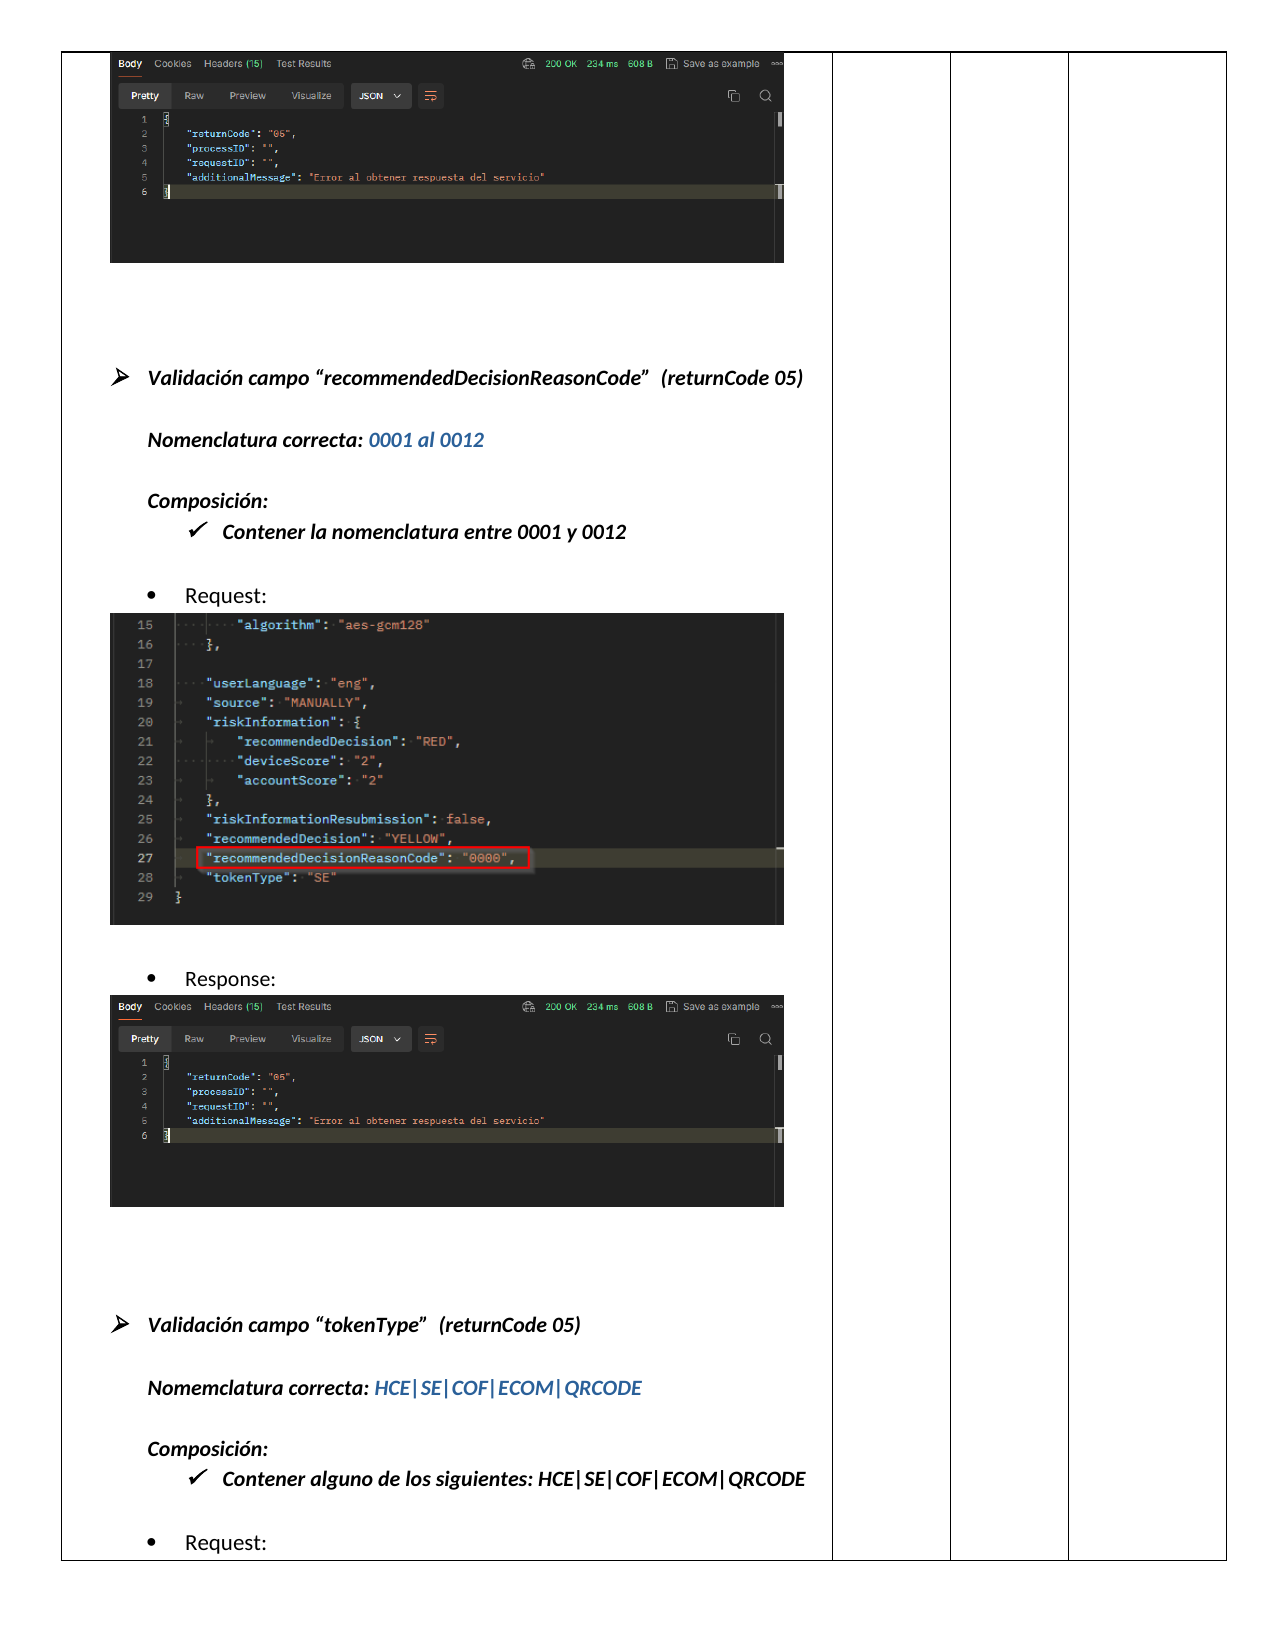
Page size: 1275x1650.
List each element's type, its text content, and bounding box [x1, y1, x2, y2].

table_cell [833, 53, 950, 1560]
picture [110, 995, 784, 1207]
picture [110, 52, 784, 263]
table_cell [951, 53, 1068, 1560]
picture [110, 613, 784, 925]
table_cell [1069, 53, 1226, 1560]
